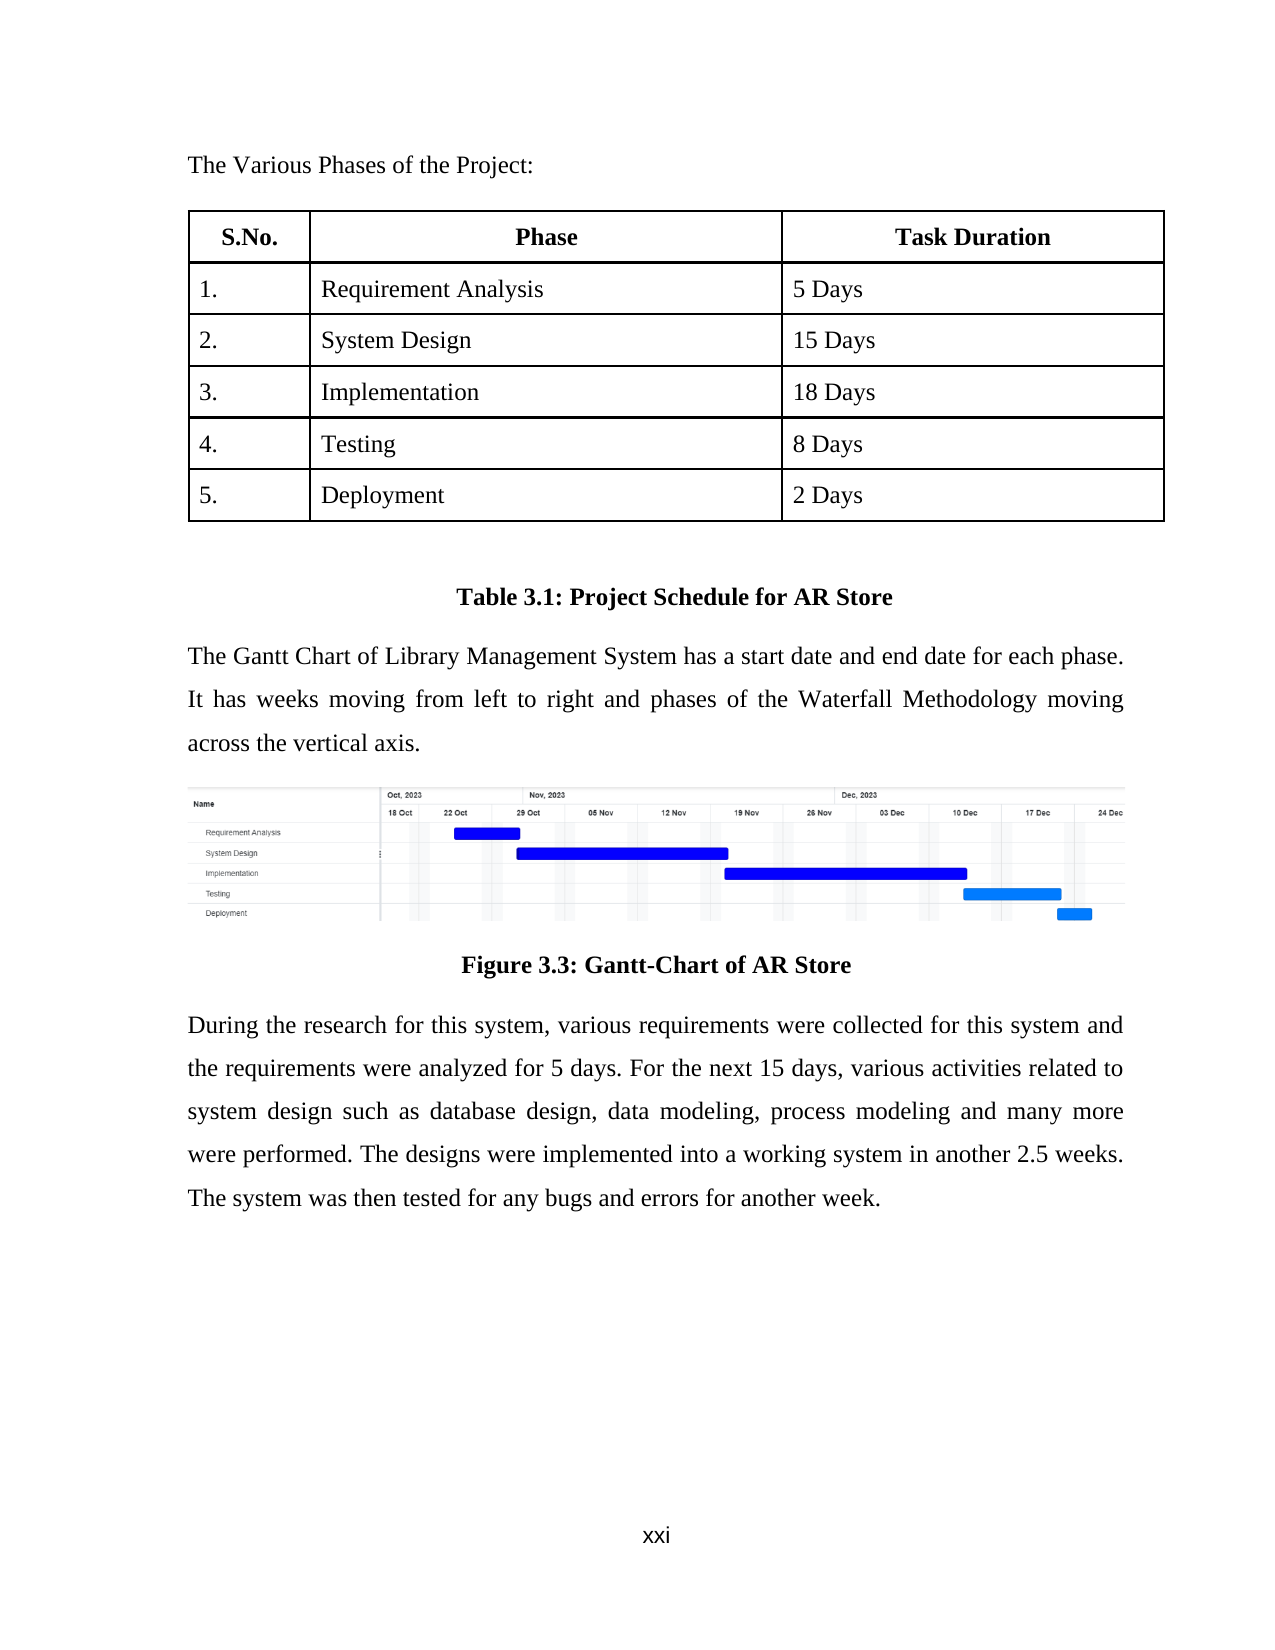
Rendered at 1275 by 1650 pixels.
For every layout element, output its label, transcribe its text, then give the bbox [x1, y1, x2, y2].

table_cell Requirement Analysis [311, 264, 781, 313]
table_cell 15 Days [783, 315, 1163, 365]
table_cell 2 Days [783, 470, 1163, 520]
table_cell 4. [190, 419, 309, 468]
table_cell Implementation [311, 367, 781, 416]
table_cell 18 Days [783, 367, 1163, 416]
table_header Task Duration [783, 212, 1163, 261]
text The Gantt Chart of Library Management System has a start date and end date for each phase. It has weeks moving from left to right and phases of the Waterfall Methodology moving across the vertical axis. [187, 641, 1125, 756]
table_cell System Design [311, 315, 781, 365]
table_cell 3. [190, 367, 309, 416]
table_cell 8 Days [783, 419, 1163, 468]
text The Various Phases of the Project: [187, 150, 1125, 179]
table_cell Testing [311, 419, 781, 468]
table_cell 5 Days [783, 264, 1163, 313]
table_cell Deployment [311, 470, 781, 520]
text Table 3.1: Project Schedule for AR Store [412, 582, 1125, 610]
table_cell 2. [190, 315, 309, 365]
table_cell 1. [190, 264, 309, 313]
table_cell 5. [190, 470, 309, 520]
text Figure 3.3: Gantt-Chart of AR Store [187, 950, 1125, 979]
table_header S.No. [190, 212, 309, 261]
text During the research for this system, various requirements were collected for this system and the requirements were analyzed for 5 days. For the next 15 days, various activities related to system design such as database design, data modeling, process modeling and many more were performed. The designs were implemented into a working system in another 2.5 weeks. The system was then tested for any bugs and errors for another week. [187, 1010, 1125, 1211]
table_header Phase [311, 212, 781, 261]
picture [187, 787, 1125, 921]
